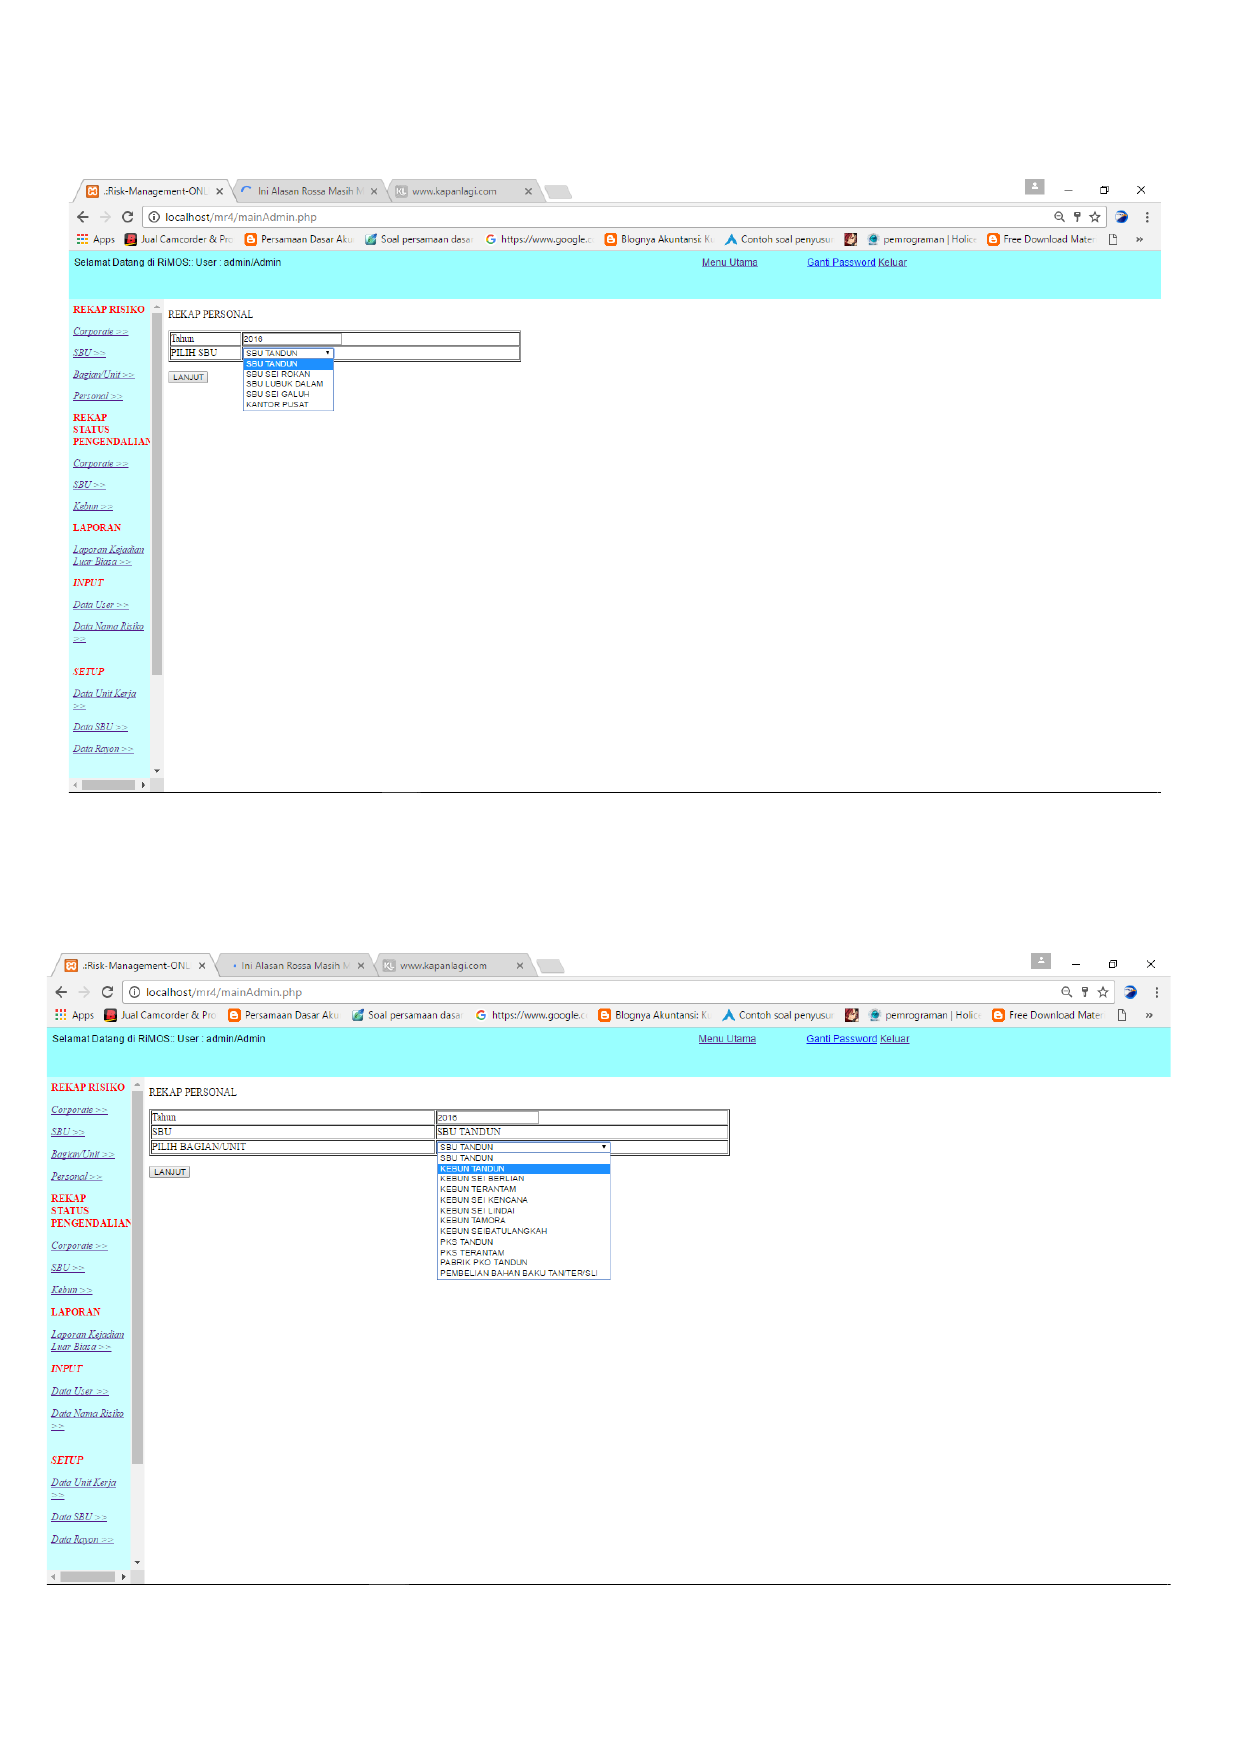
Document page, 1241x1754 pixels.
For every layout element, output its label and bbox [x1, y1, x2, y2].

picture [68, 179, 1161, 793]
picture [46, 953, 1171, 1585]
